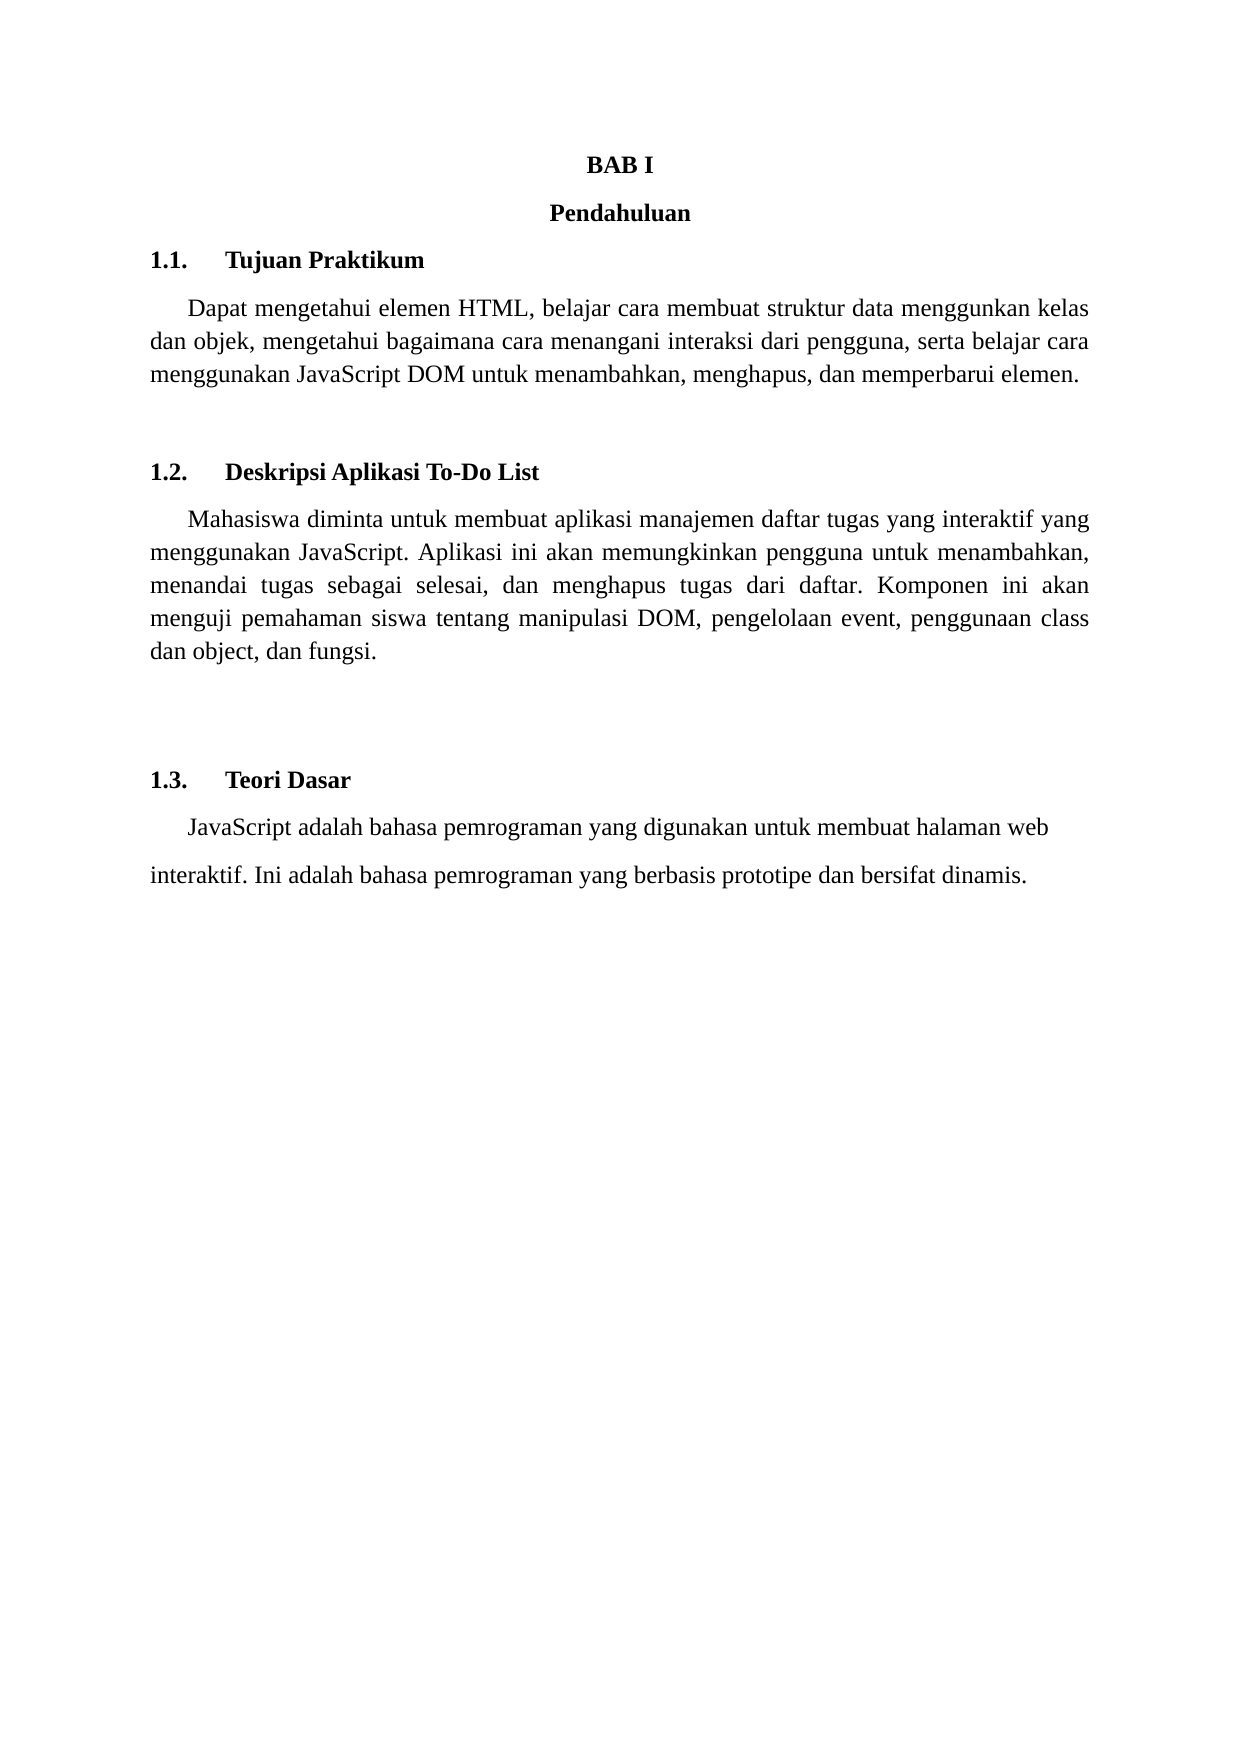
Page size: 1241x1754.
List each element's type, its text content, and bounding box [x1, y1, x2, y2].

text Dapat mengetahui elemen HTML, belajar cara membuat struktur data menggunkan kelas dan objek, mengetahui bagaimana cara menangani interaksi dari pengguna, serta belajar cara menggunakan JavaScript DOM untuk menambahkan, menghapus, dan memperbarui elemen. [150, 293, 1090, 388]
text Pendahuluan [150, 198, 1090, 226]
text BAB I [150, 150, 1090, 179]
list Teori Dasar [150, 765, 1090, 793]
text interaktif. Ini adalah bahasa pemrograman yang berbasis prototipe dan bersifat dinamis. [150, 860, 1090, 889]
text JavaScript adalah bahasa pemrograman yang digunakan untuk membuat halaman web [150, 812, 1090, 841]
text Mahasiswa diminta untuk membuat aplikasi manajemen daftar tugas yang interaktif yang menggunakan JavaScript. Aplikasi ini akan memungkinkan pengguna untuk menambahkan, menandai tugas sebagai selesai, dan menghapus tugas dari daftar. Komponen ini akan menguji pemahaman siswa tentang manipulasi DOM, pengelolaan event, penggunaan class dan object, dan fungsi. [150, 504, 1090, 665]
list Deskripsi Aplikasi To-Do List [150, 457, 1090, 485]
list Tujuan Praktikum [150, 245, 1090, 274]
